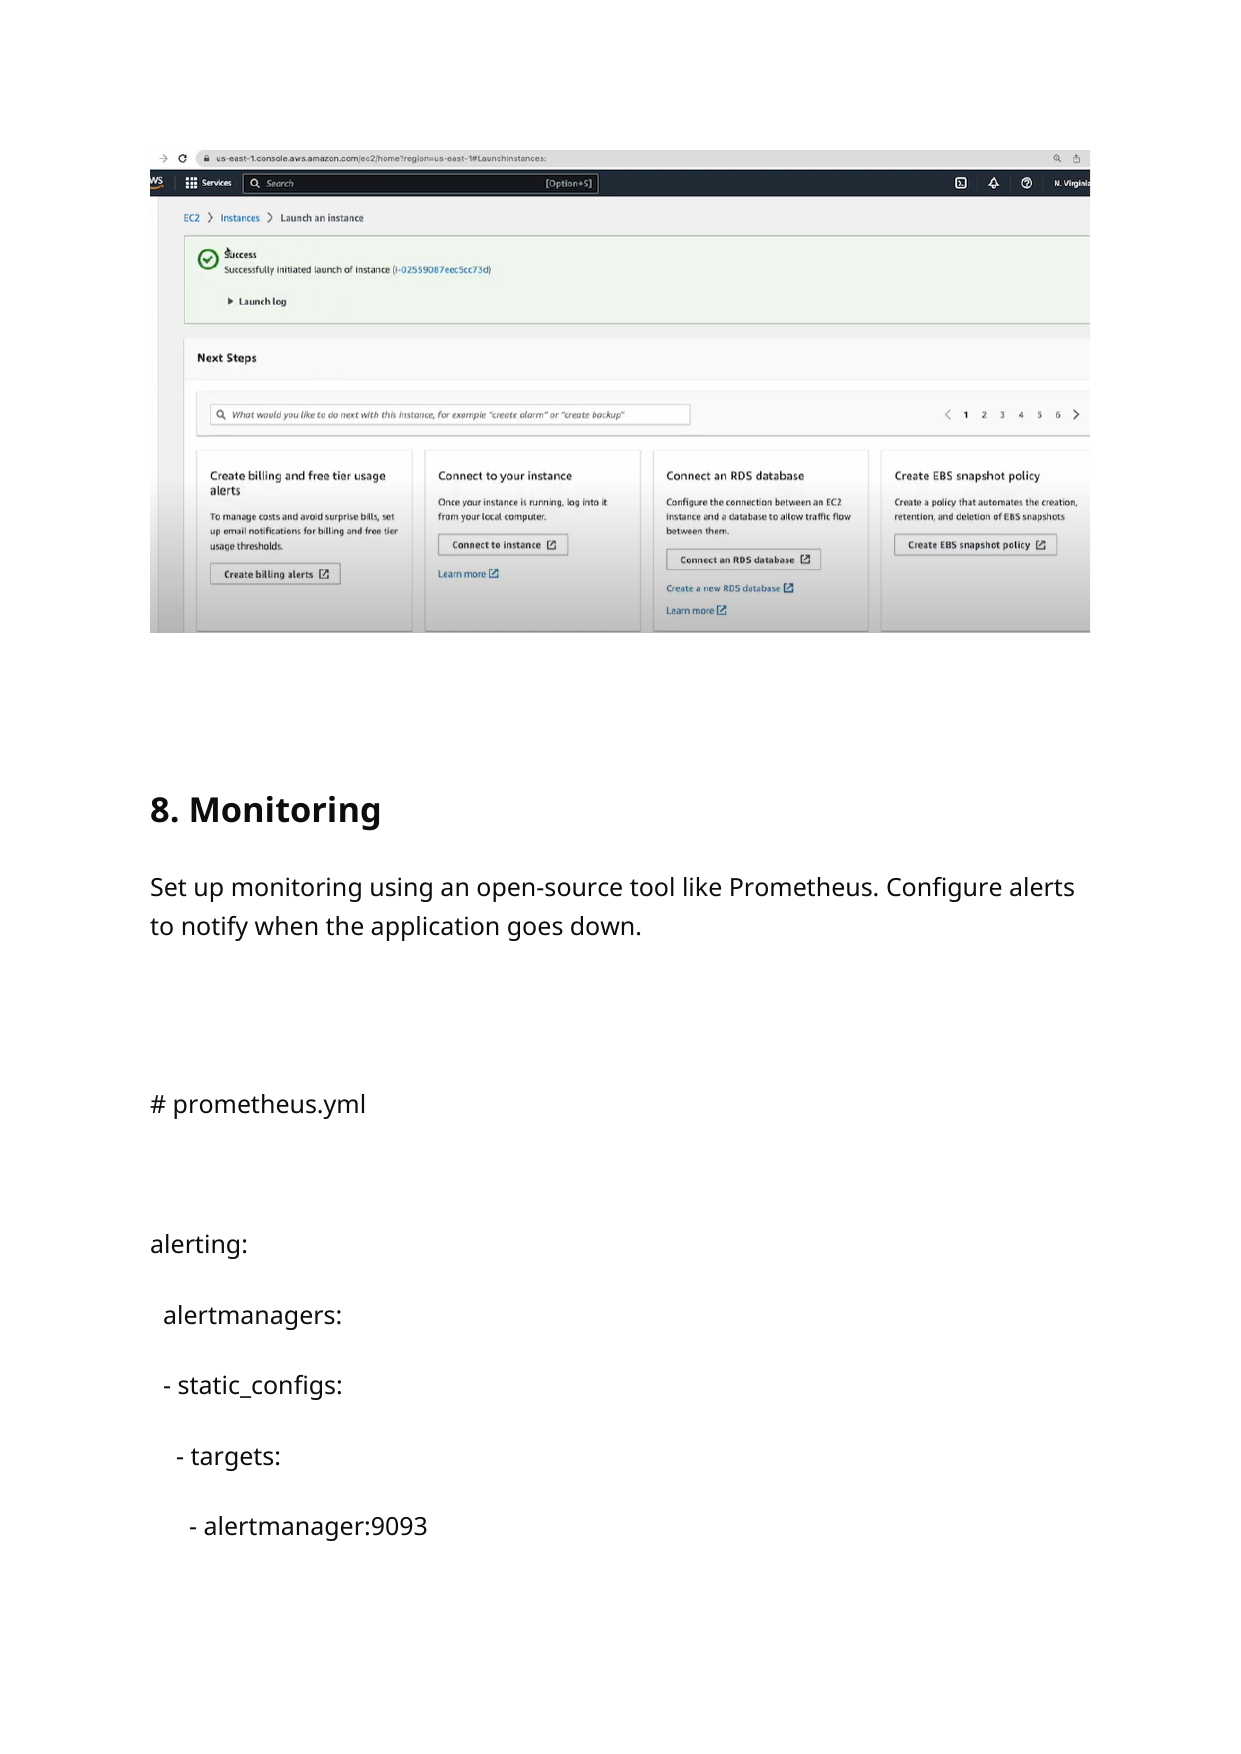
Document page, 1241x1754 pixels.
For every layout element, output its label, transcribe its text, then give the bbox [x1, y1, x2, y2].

text alerting: [150, 1227, 1090, 1261]
text Set up monitoring using an open-source tool like Prometheus. Configure alerts to notify when the application goes down. [150, 869, 1090, 973]
text - static_configs: [150, 1368, 1090, 1402]
text alertmanagers: [150, 1297, 1090, 1332]
text # prometheus.yml [150, 1008, 1090, 1120]
subtitle 8. Monitoring [150, 786, 1090, 833]
picture [150, 150, 1091, 633]
text - targets: [150, 1438, 1090, 1472]
text - alertmanager:9093 [150, 1509, 1090, 1543]
